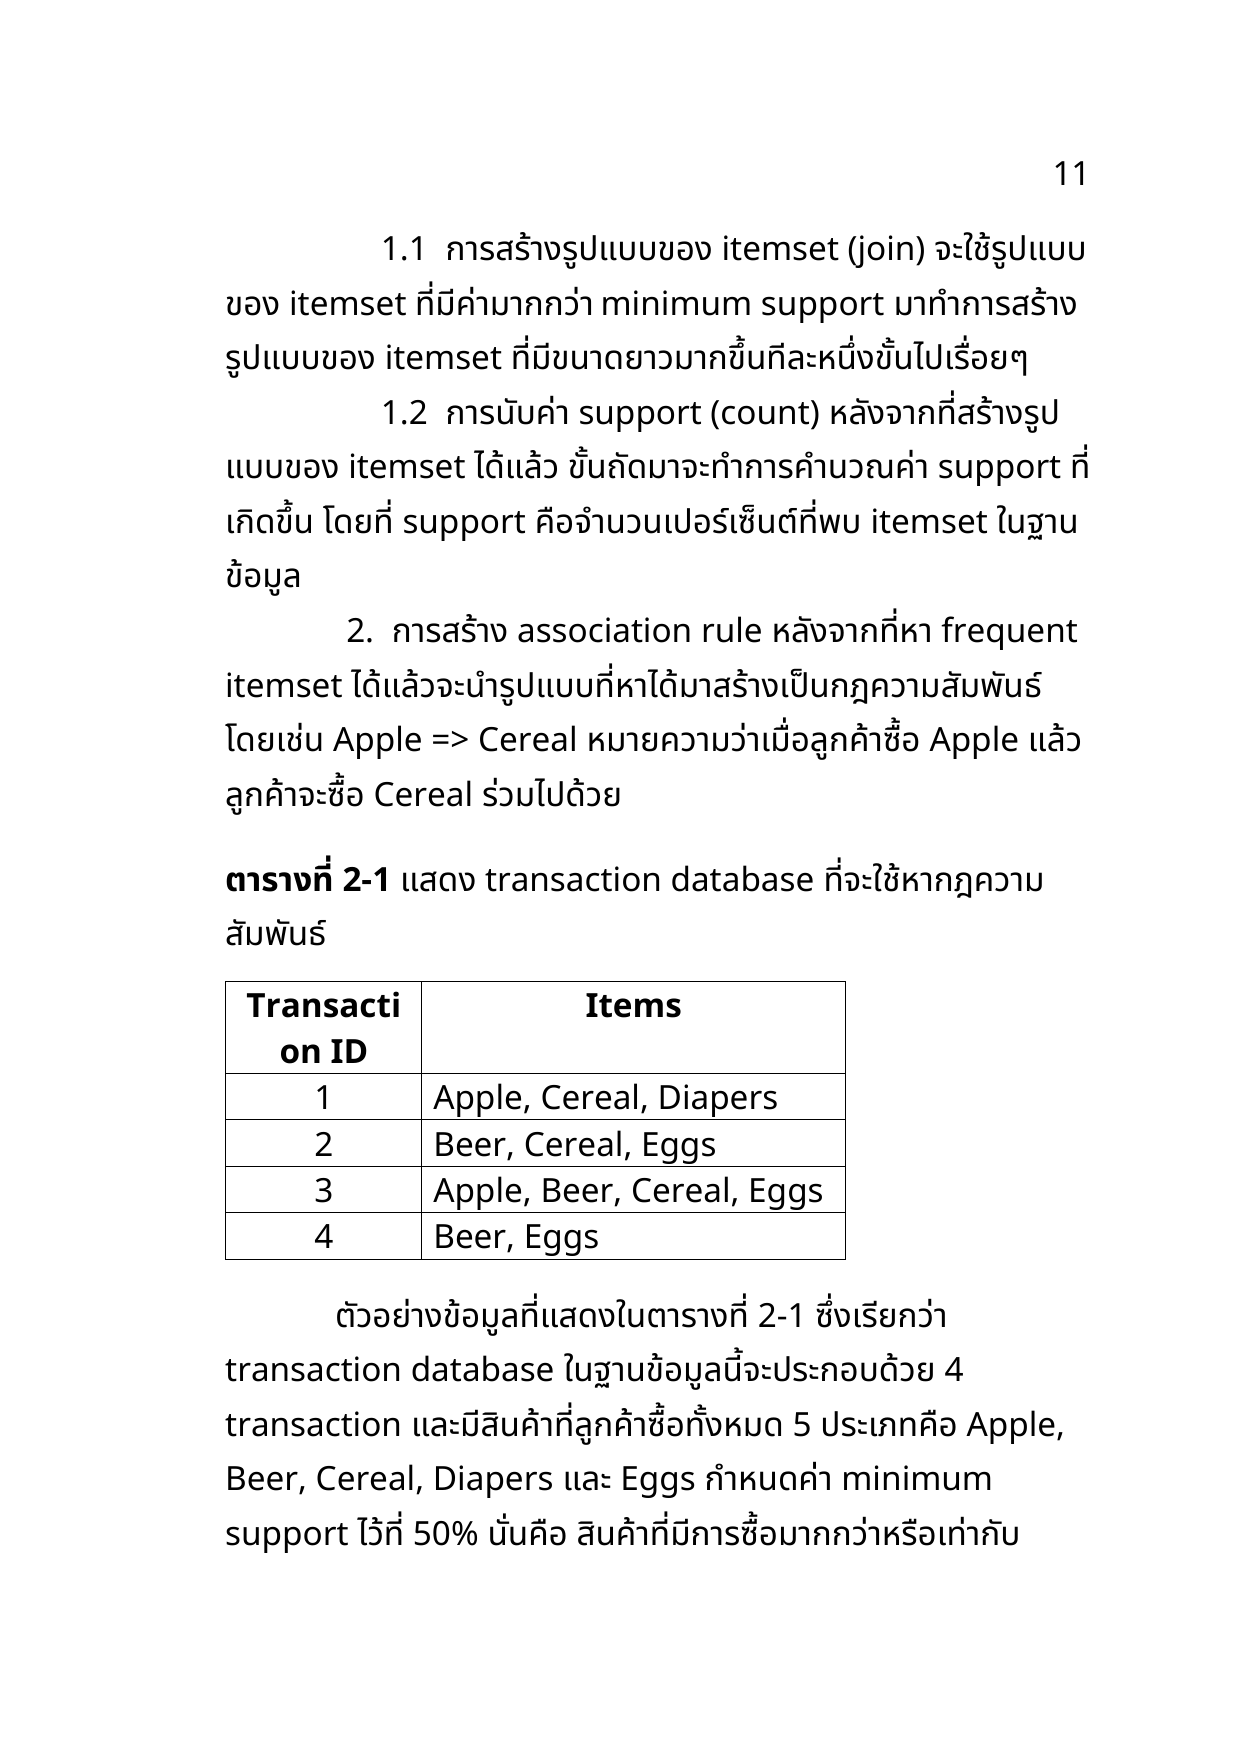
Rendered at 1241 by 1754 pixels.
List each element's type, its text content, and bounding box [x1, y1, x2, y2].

text 2. การสร้าง association rule หลังจากที่หา frequent itemset ได้แล้วจะนำรูปแบบที่หาได้มาสร้างเป็นกฎความสัมพันธ์โดยเช่น Apple => Cereal หมายความว่าเมื่อลูกค้าซื้อ Apple แล้วลูกค้าจะซื้อ Cereal ร่วมไปด้วย [225, 607, 1090, 821]
table_cell Beer, Cereal, Eggs [422, 1120, 845, 1166]
table_header Items [422, 982, 845, 1073]
table_cell 4 [226, 1213, 421, 1259]
table_cell 1 [226, 1074, 421, 1119]
text 1.1 การสร้างรูปแบบของ itemset (join) จะใช้รูปแบบของ itemset ที่มีค่ามากกว่าminimum support มาทำการสร้างรูปแบบของ itemset ที่มีขนาดยาวมากขึ้นทีละหนึ่งขั้นไปเรื่อยๆ [225, 225, 1090, 385]
table_cell Beer, Eggs [422, 1213, 845, 1259]
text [225, 1291, 1090, 1560]
table_cell Apple, Beer, Cereal, Eggs [422, 1167, 845, 1212]
text ตารางที่ 2-1 แสดง transaction database ที่จะใช้หากฎความสัมพันธ์ [225, 855, 1090, 960]
text 1.2 การนับค่า support (count) หลังจากที่สร้างรูปแบบของ itemset ได้แล้ว ขั้นถัดมาจะทำการคำนวณค่า support ที่เกิดขึ้น โดยที่ support คือจำนวนเปอร์เซ็นต์ที่พบ itemset ในฐานข้อมูล [225, 389, 1090, 603]
table_cell 3 [226, 1167, 421, 1212]
table_cell 2 [226, 1120, 421, 1166]
table_header Transaction ID [226, 982, 421, 1073]
table_cell Apple, Cereal, Diapers [422, 1074, 845, 1119]
